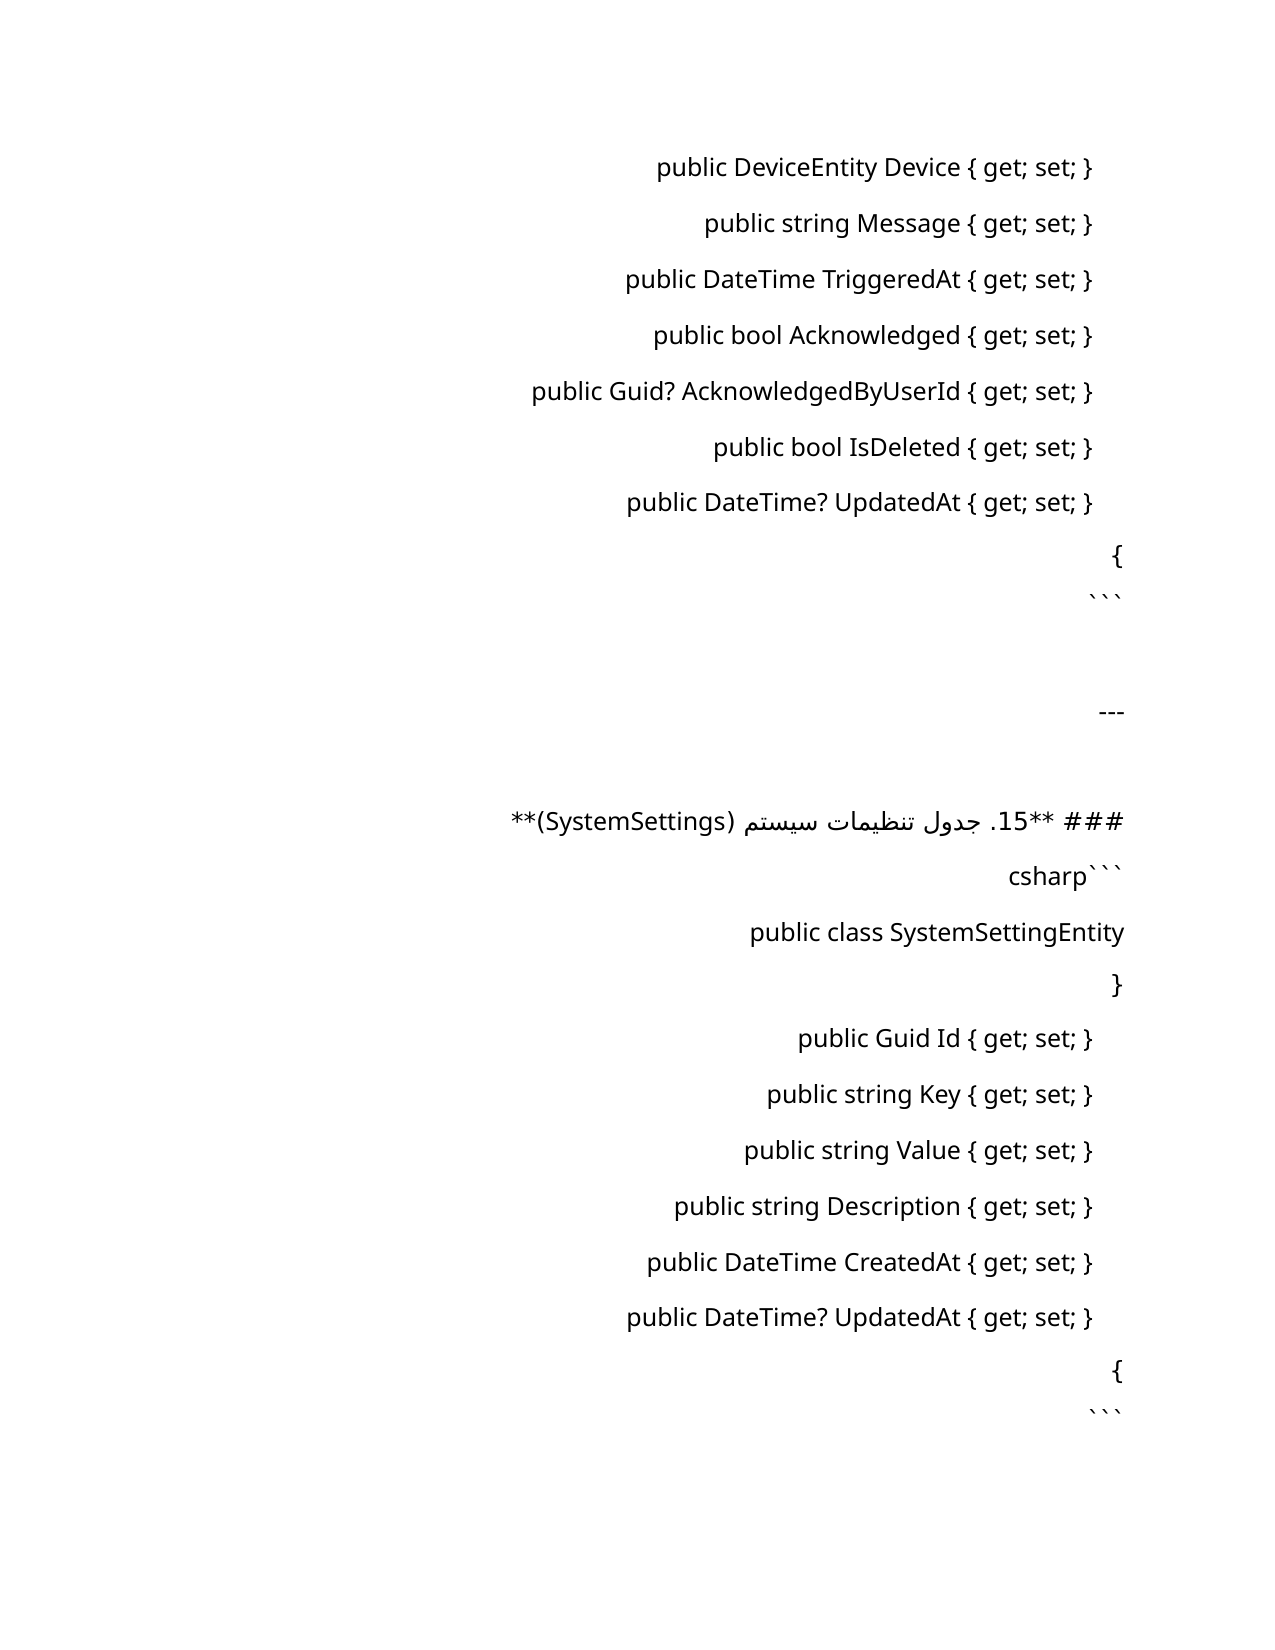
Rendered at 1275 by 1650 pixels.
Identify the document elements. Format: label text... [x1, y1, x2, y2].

text public Guid? AcknowledgedByUserId { get; set; } [150, 373, 1125, 407]
text ``` [150, 1406, 1125, 1435]
text ```csharp [150, 859, 1125, 893]
text public string Key { get; set; } [150, 1077, 1125, 1111]
text public string Description { get; set; } [150, 1188, 1125, 1222]
text public DateTime TriggeredAt { get; set; } [150, 262, 1125, 296]
text public DateTime CreatedAt { get; set; } [150, 1244, 1125, 1278]
text public DateTime? UpdatedAt { get; set; } [150, 1300, 1125, 1334]
text --- [150, 697, 1125, 726]
text { [150, 971, 1125, 1000]
text public string Message { get; set; } [150, 206, 1125, 240]
text public bool Acknowledged { get; set; } [150, 317, 1125, 352]
text public bool IsDeleted { get; set; } [150, 429, 1125, 463]
text } [150, 1356, 1125, 1385]
text public class SystemSettingEntity [150, 915, 1125, 949]
text public Guid Id { get; set; } [150, 1021, 1125, 1055]
text public DateTime? UpdatedAt { get; set; } [150, 485, 1125, 519]
text public string Value { get; set; } [150, 1132, 1125, 1167]
text } [150, 541, 1125, 570]
text public DeviceEntity Device { get; set; } [150, 150, 1125, 184]
text ### **15. جدول تنظیمات سیستم (SystemSettings)** [150, 803, 1125, 837]
text ``` [150, 591, 1125, 620]
